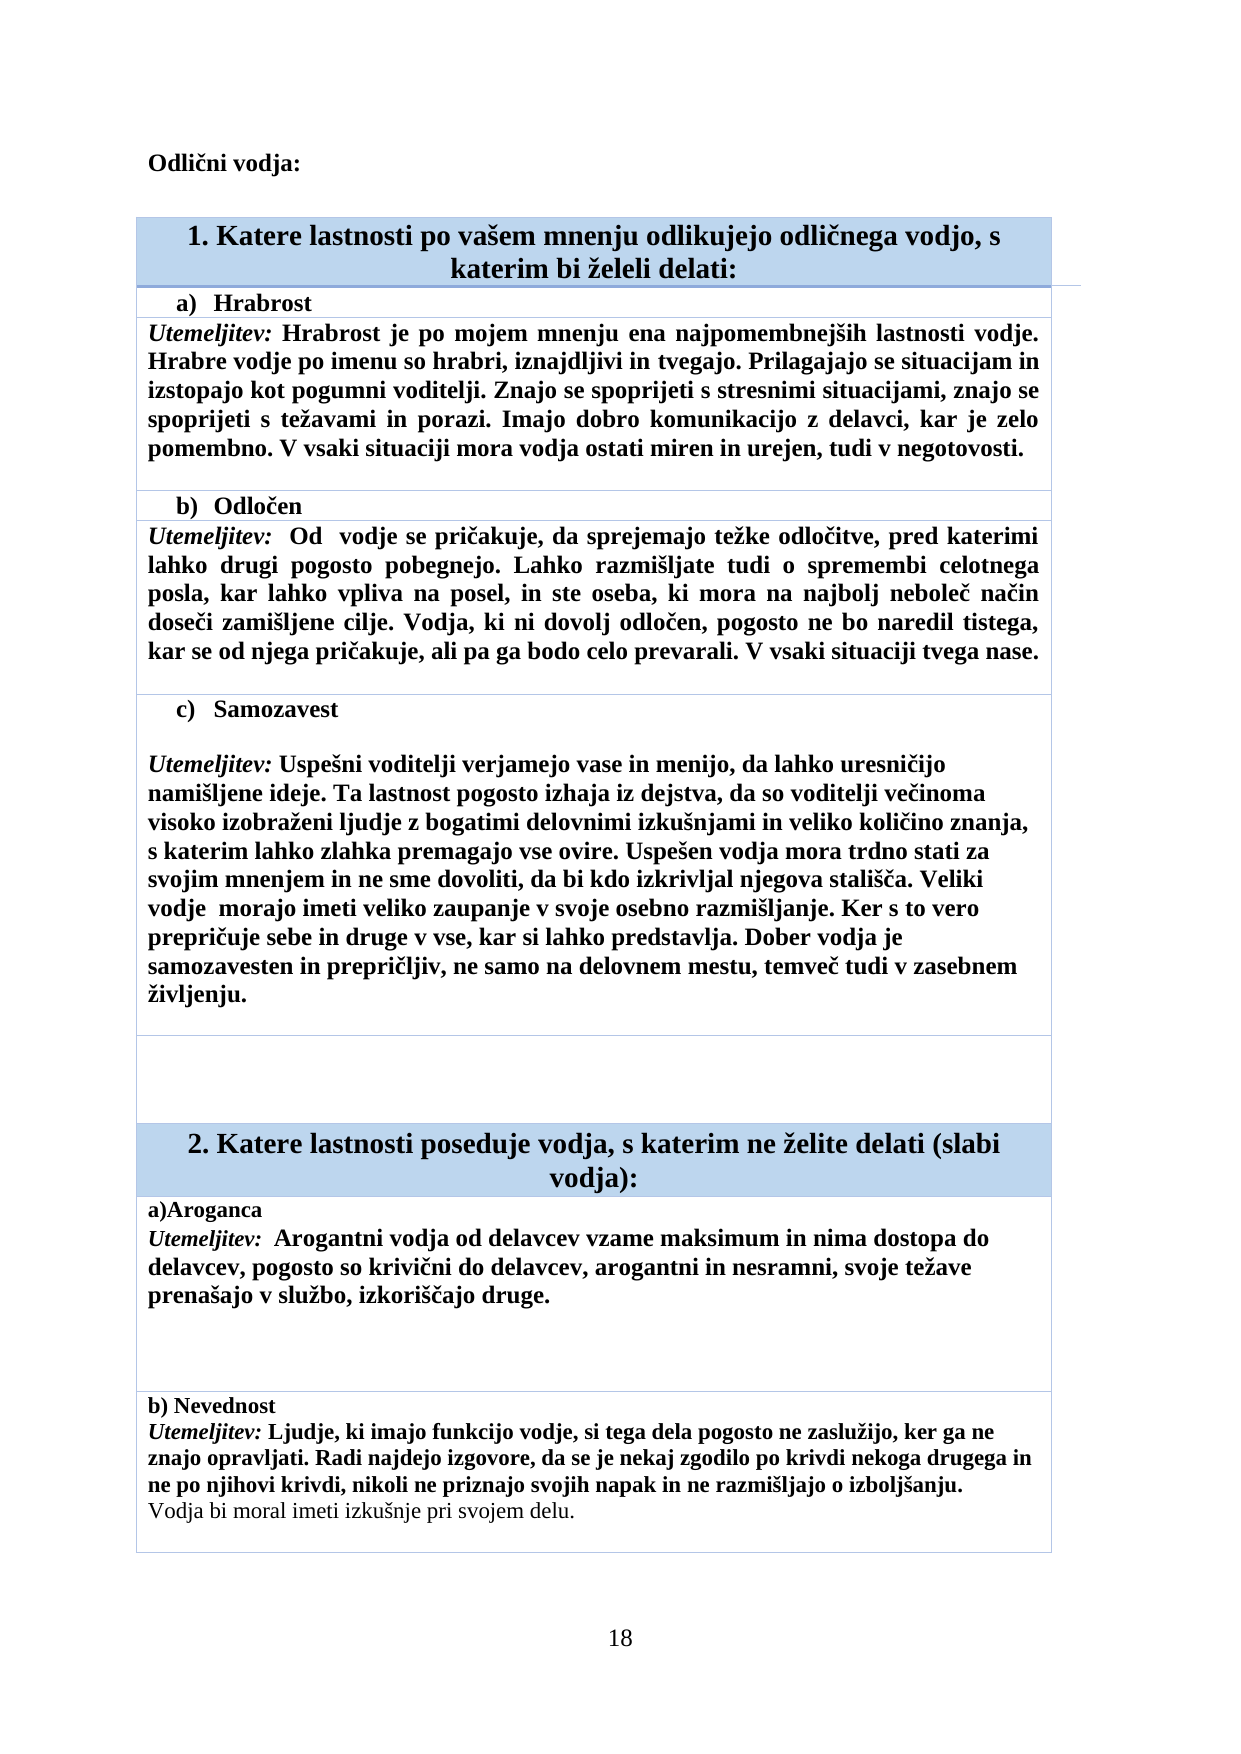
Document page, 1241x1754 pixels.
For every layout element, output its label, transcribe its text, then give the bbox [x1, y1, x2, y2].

table_cell 2. Katere lastnosti poseduje vodja, s katerim ne želite delati (slabi vodja): [137, 1124, 1051, 1196]
table_cell a)Aroganca Utemeljitev: Arogantni vodja od delavcev vzame maksimum in nima dostopa do delavcev, pogosto so krivični do delavcev, arogantni in nesramni, svoje težave prenašajo v službo, izkoriščajo druge. [137, 1197, 1051, 1391]
table_cell b) Nevednost Utemeljitev: Ljudje, ki imajo funkcijo vodje, si tega dela pogosto ne zaslužijo, ker ga ne znajo opravljati. Radi najdejo izgovore, da se je nekaj zgodilo po krivdi nekoga drugega in ne po njihovi krivdi, nikoli ne priznajo svojih napak in ne razmišljajo o izboljšanju. Vodja bi moral imeti izkušnje pri svojem delu. [137, 1392, 1051, 1552]
table_cell Odločen [137, 491, 1051, 520]
table_cell Utemeljitev: Od vodje se pričakuje, da sprejemajo težke odločitve, pred katerimi lahko drugi pogosto pobegnejo. Lahko razmišljate tudi o spremembi celotnega posla, kar lahko vpliva na posel, in ste oseba, ki mora na najbolj neboleč način doseči zamišljene cilje. Vodja, ki ni dovolj odločen, pogosto ne bo naredil tistega, kar se od njega pričakuje, ali pa ga bodo celo prevarali. V vsaki situaciji tvega nase. [137, 521, 1051, 693]
table_cell Samozavest Utemeljitev: Uspešni voditelji verjamejo vase in menijo, da lahko uresničijo namišljene ideje. Ta lastnost pogosto izhaja iz dejstva, da so voditelji večinoma visoko izobraženi ljudje z bogatimi delovnimi izkušnjami in veliko količino znanja, s katerim lahko zlahka premagajo vse ovire. Uspešen vodja mora trdno stati za svojim mnenjem in ne sme dovoliti, da bi kdo izkrivljal njegova stališča. Veliki vodje morajo imeti veliko zaupanje v svoje osebno razmišljanje. Ker s to vero prepričuje sebe in druge v vse, kar si lahko predstavlja. Dober vodja je samozavesten in prepričljiv, ne samo na delovnem mestu, temveč tudi v zasebnem življenju. [137, 695, 1051, 1035]
text Odlični vodja: [148, 148, 1093, 176]
table_cell Utemeljitev: Hrabrost je po mojem mnenju ena najpomembnejših lastnosti vodje. Hrabre vodje po imenu so hrabri, iznajdljivi in ​​tvegajo. Prilagajajo se situacijam in izstopajo kot pogumni voditelji. Znajo se spoprijeti s stresnimi situacijami, znajo se spoprijeti s težavami in porazi. Imajo dobro komunikacijo z delavci, kar je zelo pomembno. V vsaki situaciji mora vodja ostati miren in urejen, tudi v negotovosti. [137, 318, 1051, 490]
table_header 1. Katere lastnosti po vašem mnenju odlikujejo odličnega vodjo, s katerim bi želeli delati: [137, 218, 1051, 285]
table_cell Hrabrost [137, 288, 1051, 317]
table_cell [137, 1036, 1051, 1123]
